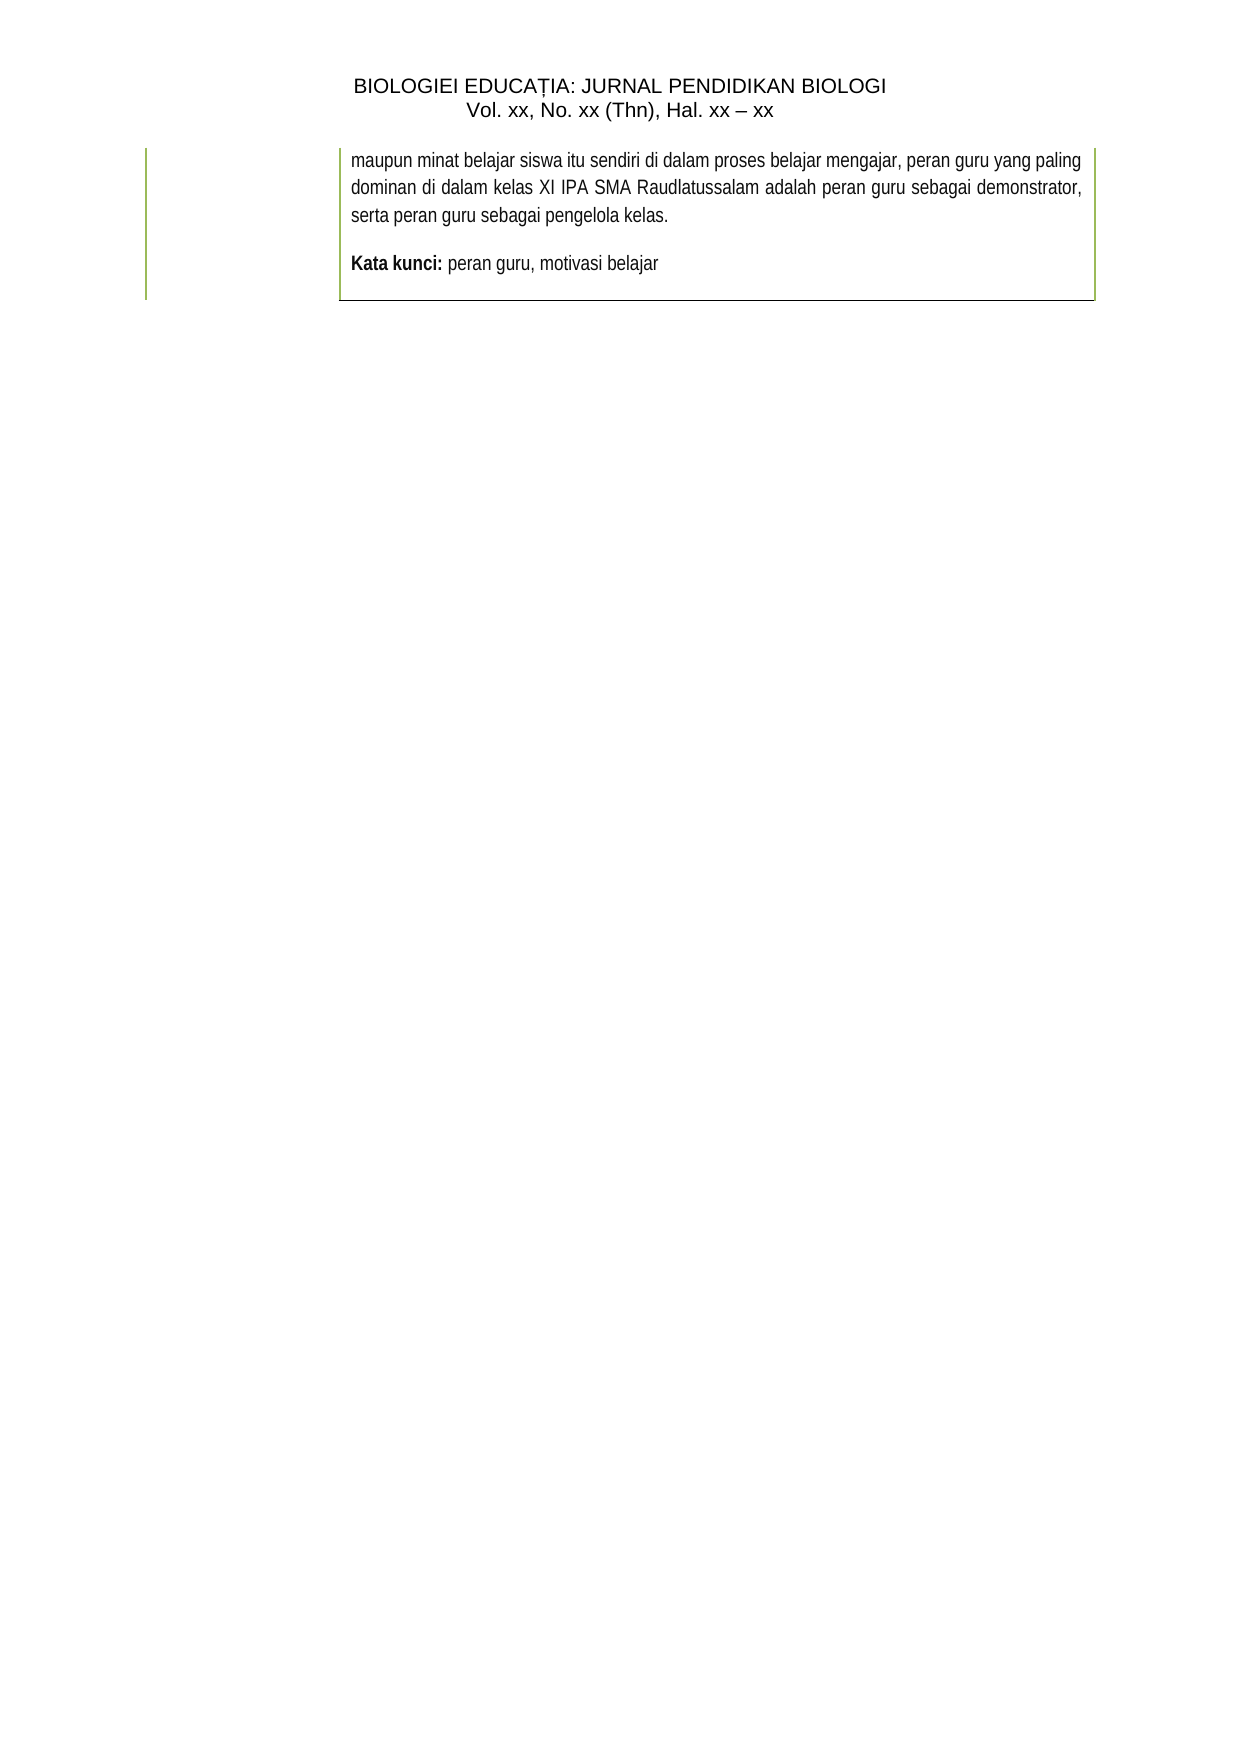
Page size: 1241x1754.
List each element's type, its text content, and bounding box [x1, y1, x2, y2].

table_cell Kata kunci: peran guru, motivasi belajar [341, 251, 1094, 300]
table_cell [341, 148, 1094, 251]
